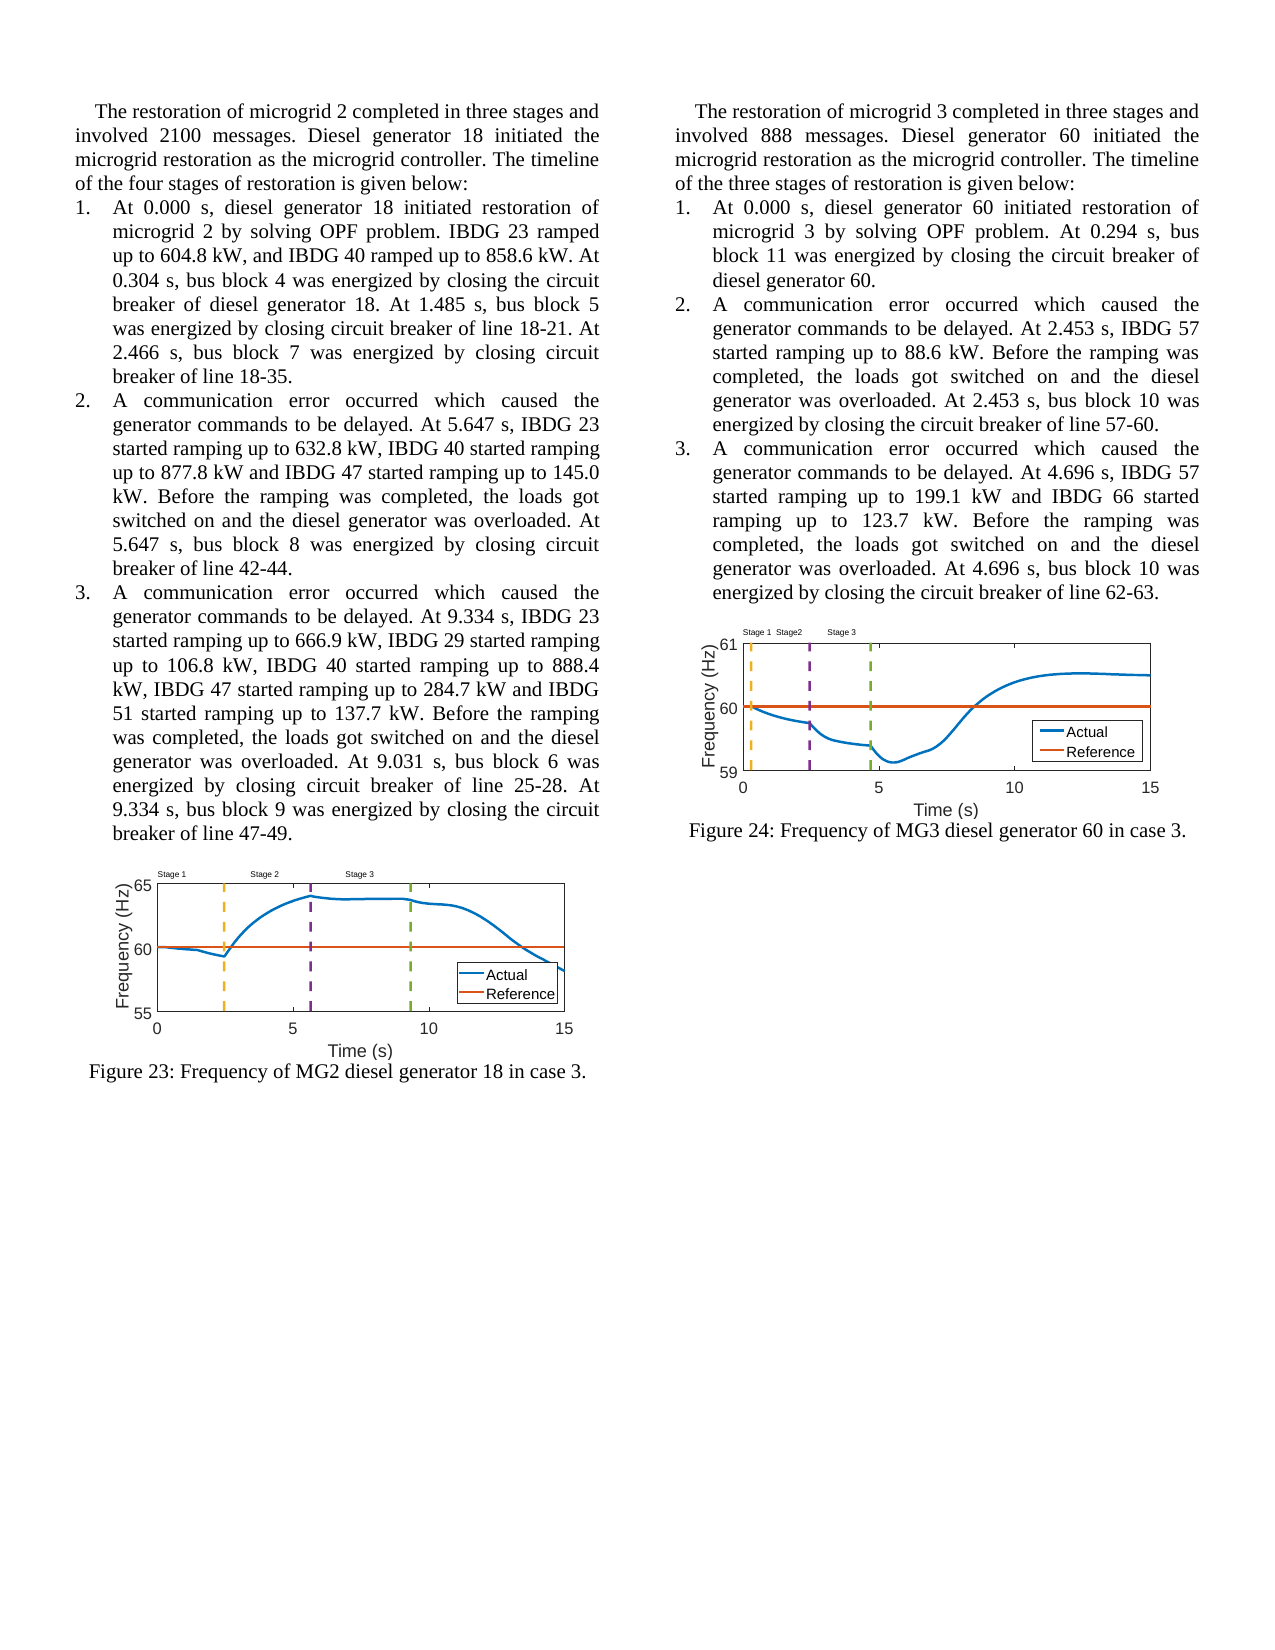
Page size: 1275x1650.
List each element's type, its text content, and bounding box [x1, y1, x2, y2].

list A communication error occurred which caused the generator commands to be delayed. At 5.647 s, IBDG 23 started ramping up to 632.8 kW, IBDG 40 started ramping up to 877.8 kW and IBDG 47 started ramping up to 145.0 kW. Before the ramping was completed, the loads got switched on and the diesel generator was overloaded. At 5.647 s, bus block 8 was energized by closing circuit breaker of line 42-44. [75, 388, 600, 580]
list At 0.000 s, diesel generator 18 initiated restoration of microgrid 2 by solving OPF problem. IBDG 23 ramped up to 604.8 kW, and IBDG 40 ramped up to 858.6 kW. At 0.304 s, bus block 4 was energized by closing the circuit breaker of diesel generator 18. At 1.485 s, bus block 5 was energized by closing circuit breaker of line 18-21. At 2.466 s, bus block 7 was energized by closing circuit breaker of line 18-35. [75, 195, 600, 388]
text The restoration of microgrid 2 completed in three stages and involved 2100 messages. Diesel generator 18 initiated the microgrid restoration as the microgrid controller. The timeline of the four stages of restoration is given below: [75, 99, 600, 195]
list A communication error occurred which caused the generator commands to be delayed. At 4.696 s, IBDG 57 started ramping up to 199.1 kW and IBDG 66 started ramping up to 123.7 kW. Before the ramping was completed, the loads got switched on and the diesel generator was overloaded. At 4.696 s, bus block 10 was energized by closing the circuit breaker of line 62-63. [675, 436, 1200, 604]
text The restoration of microgrid 3 completed in three stages and involved 888 messages. Diesel generator 60 initiated the microgrid restoration as the microgrid controller. The timeline of the three stages of restoration is given below: [675, 99, 1200, 195]
text Figure 24: Frequency of MG3 diesel generator 60 in case 3. [675, 818, 1200, 842]
text Figure 23: Frequency of MG2 diesel generator 18 in case 3. [75, 1059, 600, 1083]
list A communication error occurred which caused the generator commands to be delayed. At 2.453 s, IBDG 57 started ramping up to 88.6 kW. Before the ramping was completed, the loads got switched on and the diesel generator was overloaded. At 2.453 s, bus block 10 was energized by closing the circuit breaker of line 57-60. [675, 292, 1200, 436]
list At 0.000 s, diesel generator 60 initiated restoration of microgrid 3 by solving OPF problem. At 0.294 s, bus block 11 was energized by closing the circuit breaker of diesel generator 60. [675, 195, 1200, 292]
list A communication error occurred which caused the generator commands to be delayed. At 9.334 s, IBDG 23 started ramping up to 666.9 kW, IBDG 29 started ramping up to 106.8 kW, IBDG 40 started ramping up to 888.4 kW, IBDG 47 started ramping up to 284.7 kW and IBDG 51 started ramping up to 137.7 kW. Before the ramping was completed, the loads got switched on and the diesel generator was overloaded. At 9.031 s, bus block 6 was energized by closing circuit breaker of line 25-28. At 9.334 s, bus block 9 was energized by closing the circuit breaker of line 47-49. [75, 580, 600, 845]
